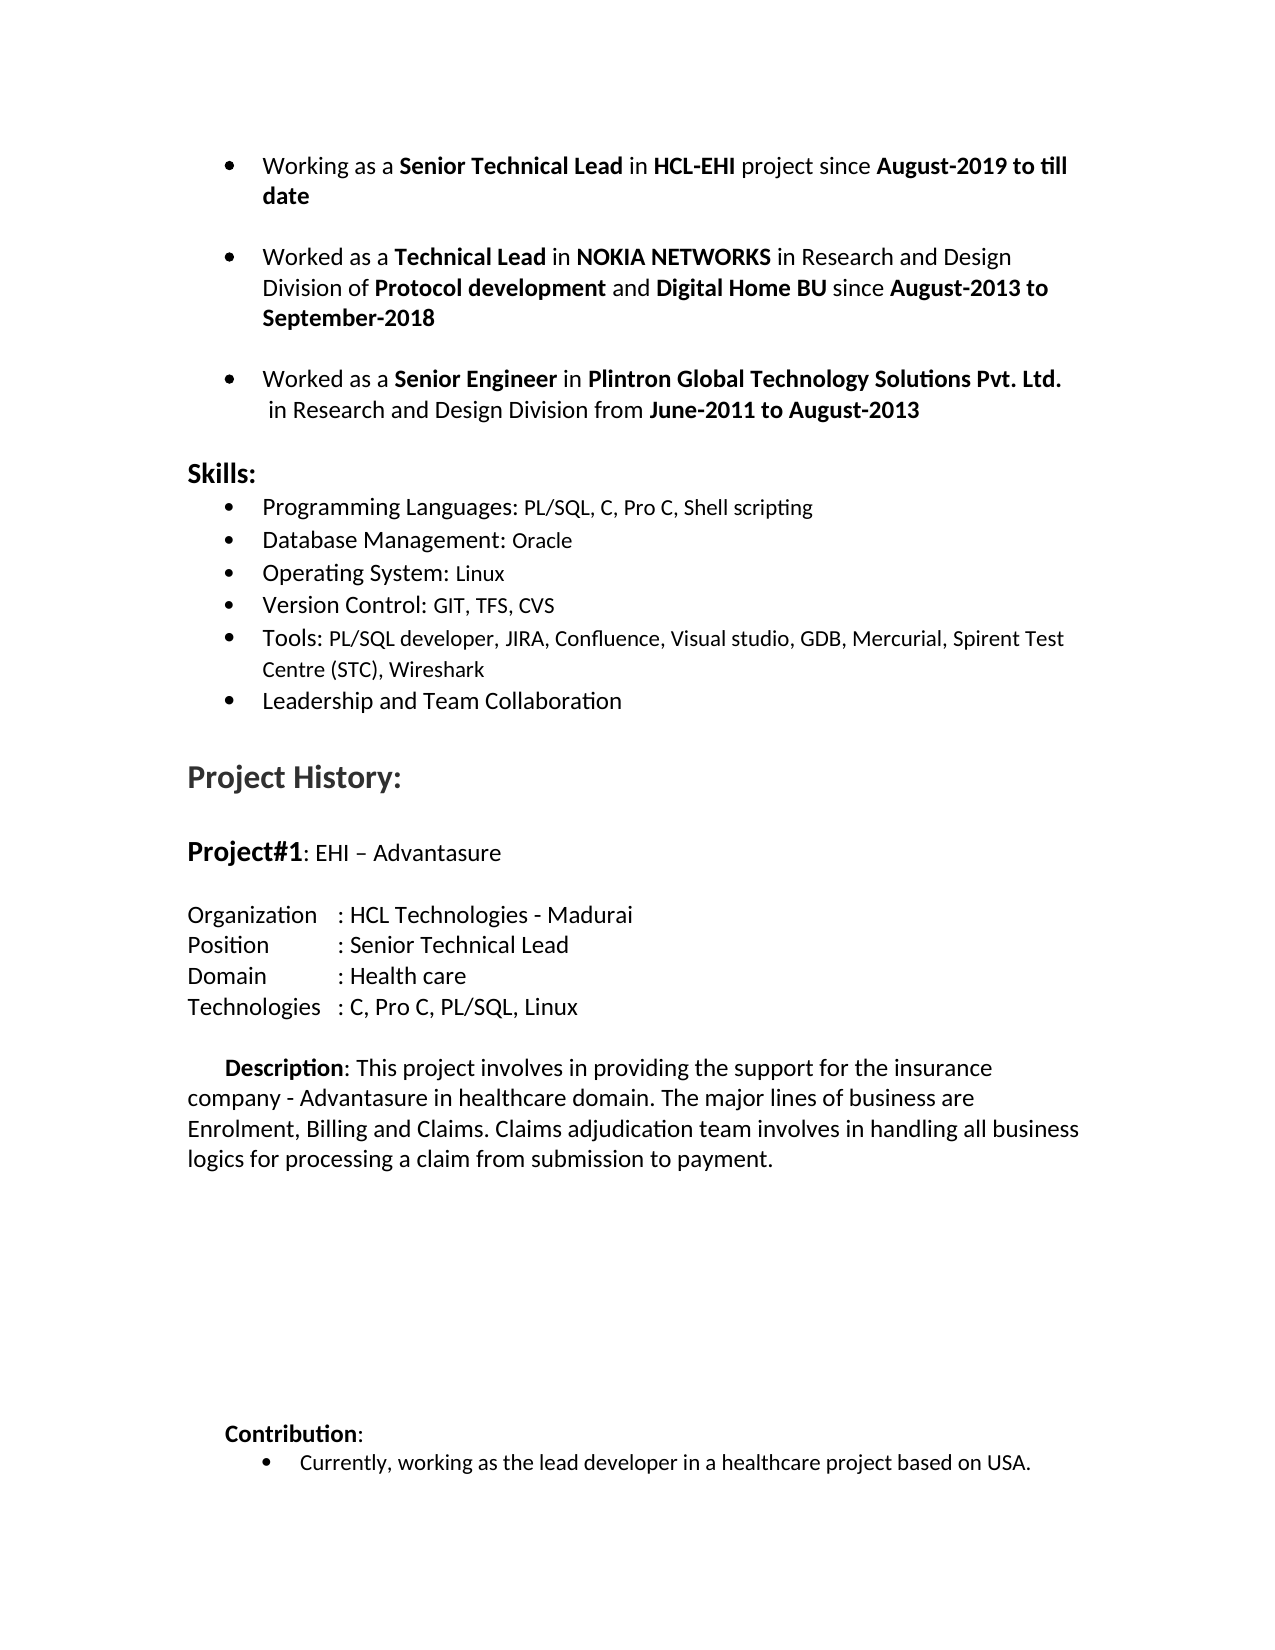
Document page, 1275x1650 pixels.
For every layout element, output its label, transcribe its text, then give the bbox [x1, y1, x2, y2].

list Worked as a Senior Engineer in Plintron Global Technology Solutions Pvt. Ltd. [225, 364, 1087, 394]
list Working as a Senior Technical Lead in HCL-EHI project since August-2019 to till date [225, 150, 1087, 211]
text Organization : HCL Technologies - Madurai [187, 899, 1087, 929]
list Database Management: Oracle [225, 524, 1087, 554]
list Tools: PL/SQL developer, JIRA, Confluence, Visual studio, GDB, Mercurial, Spirent Test Centre (STC), Wireshark [225, 622, 1087, 683]
text Project History: [187, 757, 1087, 797]
list Programming Languages: PL/SQL, C, Pro C, Shell scripting [225, 491, 1087, 521]
text Skills: [187, 455, 1087, 491]
text Position : Senior Technical Lead [187, 929, 1087, 960]
list Leadership and Team Collaboration [225, 685, 1087, 716]
list Operating System: Linux [225, 557, 1087, 587]
text Description: This project involves in providing the support for the insurance company - Advantasure in healthcare domain. The major lines of business are Enrolment, Billing and Claims. Claims adjudication team involves in handling all business logics for processing a claim from submission to payment. [187, 1052, 1087, 1174]
text Project#1: EHI – Advantasure [187, 833, 1087, 868]
text Technologies : C, Pro C, PL/SQL, Linux [187, 991, 1087, 1021]
text in Research and Design Division from June-2011 to August-2013 [262, 394, 1087, 425]
list Version Control: GIT, TFS, CVS [225, 589, 1087, 620]
list Currently, working as the lead developer in a healthcare project based on USA. [262, 1448, 1087, 1476]
list Worked as a Technical Lead in NOKIA NETWORKS in Research and Design Division of Protocol development and Digital Home BU since August-2013 to September-2018 [225, 242, 1087, 333]
text Contribution: [187, 1418, 1087, 1448]
text Domain : Health care [187, 960, 1087, 991]
